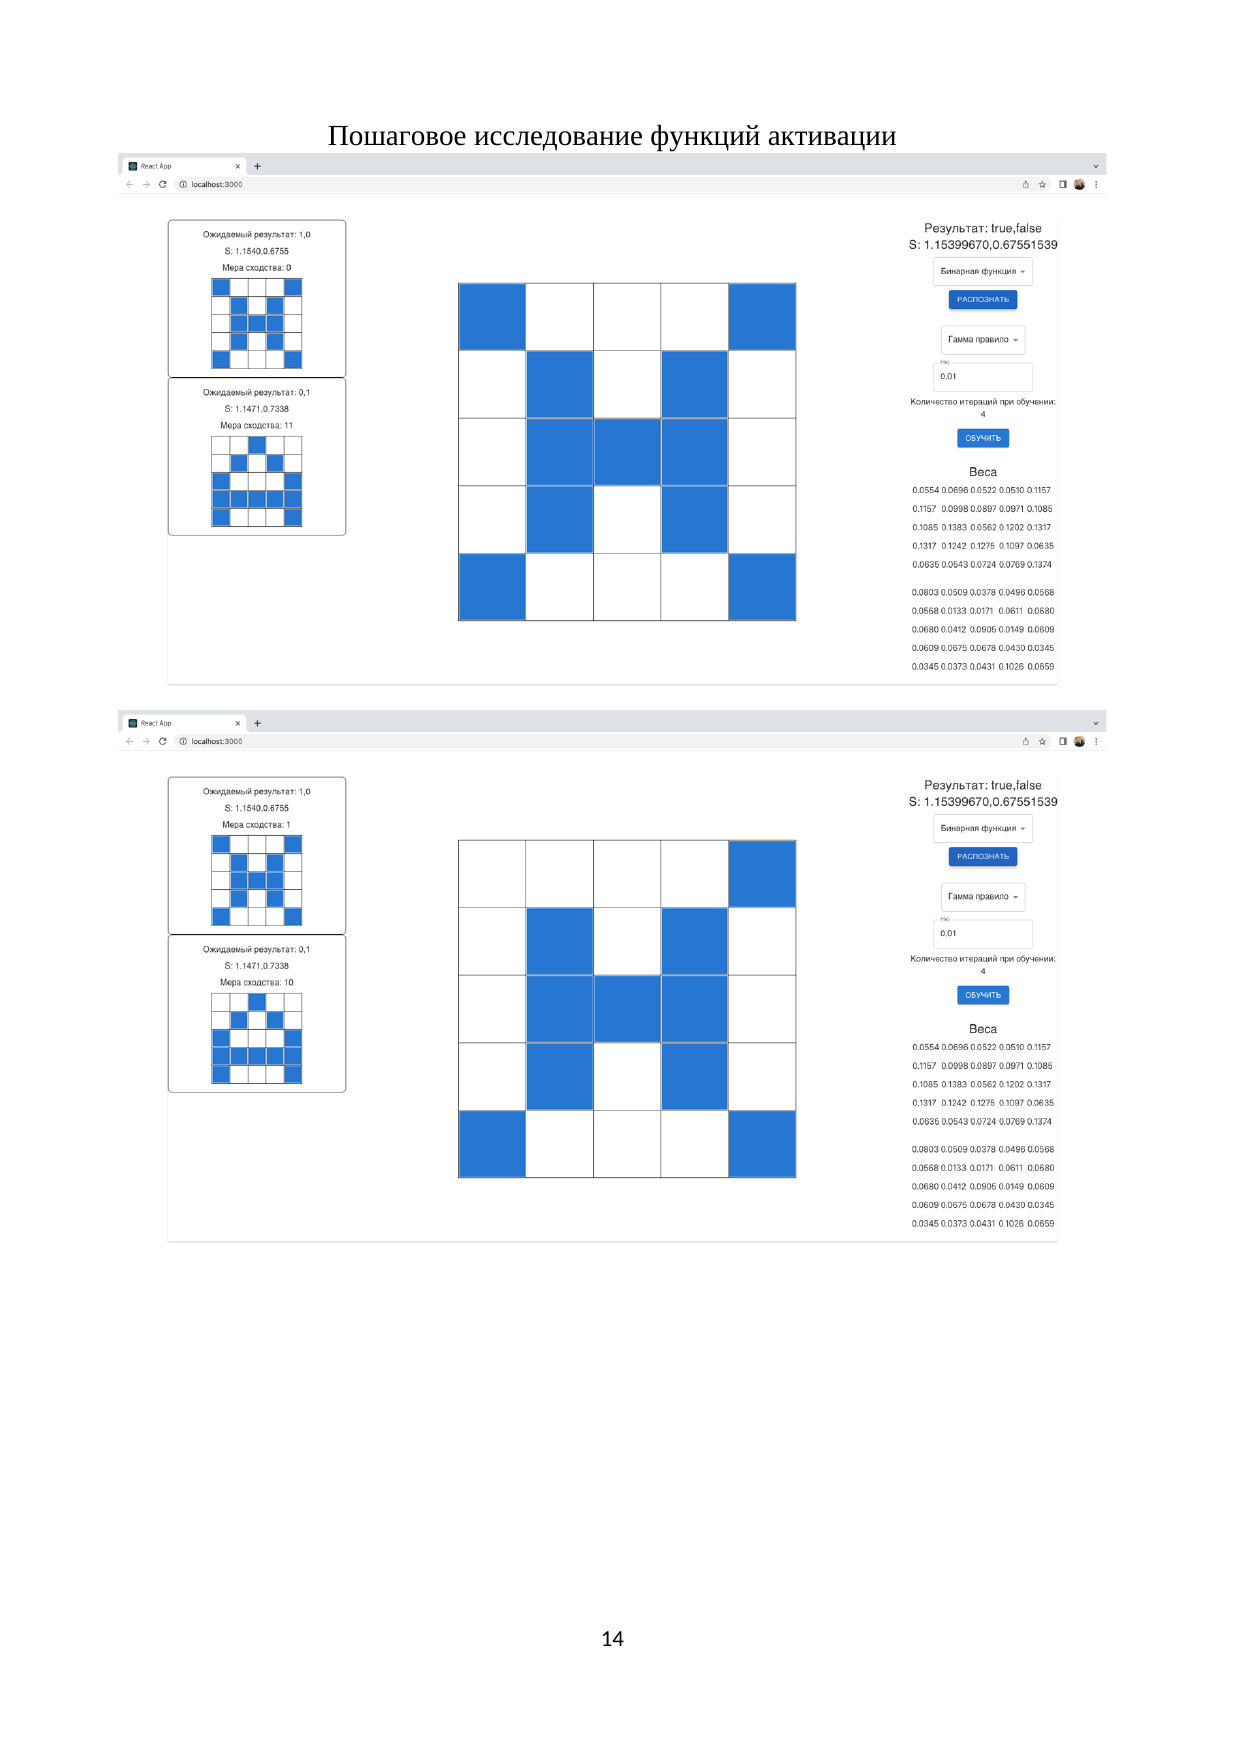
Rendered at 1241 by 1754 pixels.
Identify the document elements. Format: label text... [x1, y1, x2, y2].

picture [118, 153, 1107, 1267]
text Пошаговое исследование функций активации [118, 118, 1106, 152]
